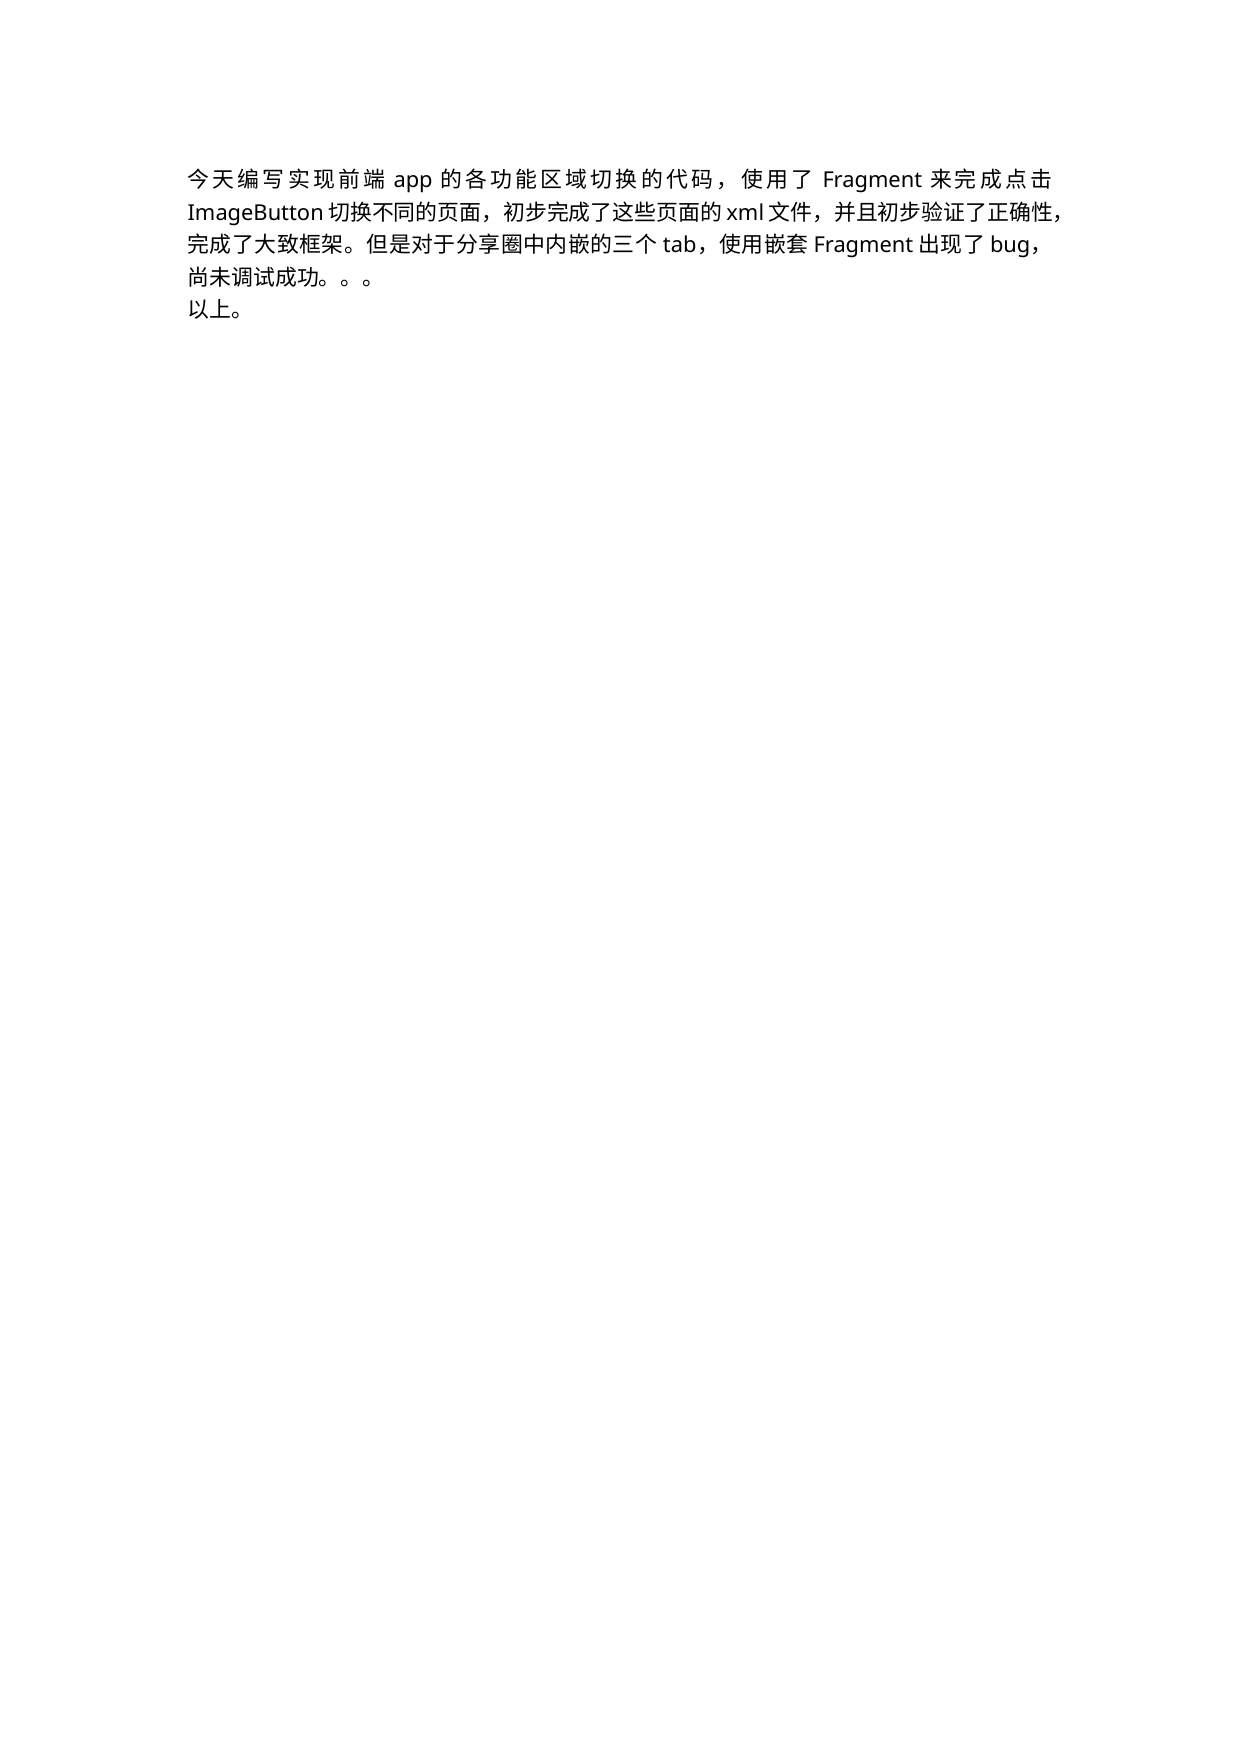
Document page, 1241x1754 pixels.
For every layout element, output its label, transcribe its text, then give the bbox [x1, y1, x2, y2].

text 以上。 [187, 292, 1053, 324]
text 今天编写实现前端app的各功能区域切换的代码，使用了Fragment来完成点击ImageButton切换不同的页面，初步完成了这些页面的xml文件，并且初步验证了正确性，完成了大致框架。但是对于分享圈中内嵌的三个tab，使用嵌套Fragment出现了bug，尚未调试成功。。。 [187, 162, 1053, 292]
